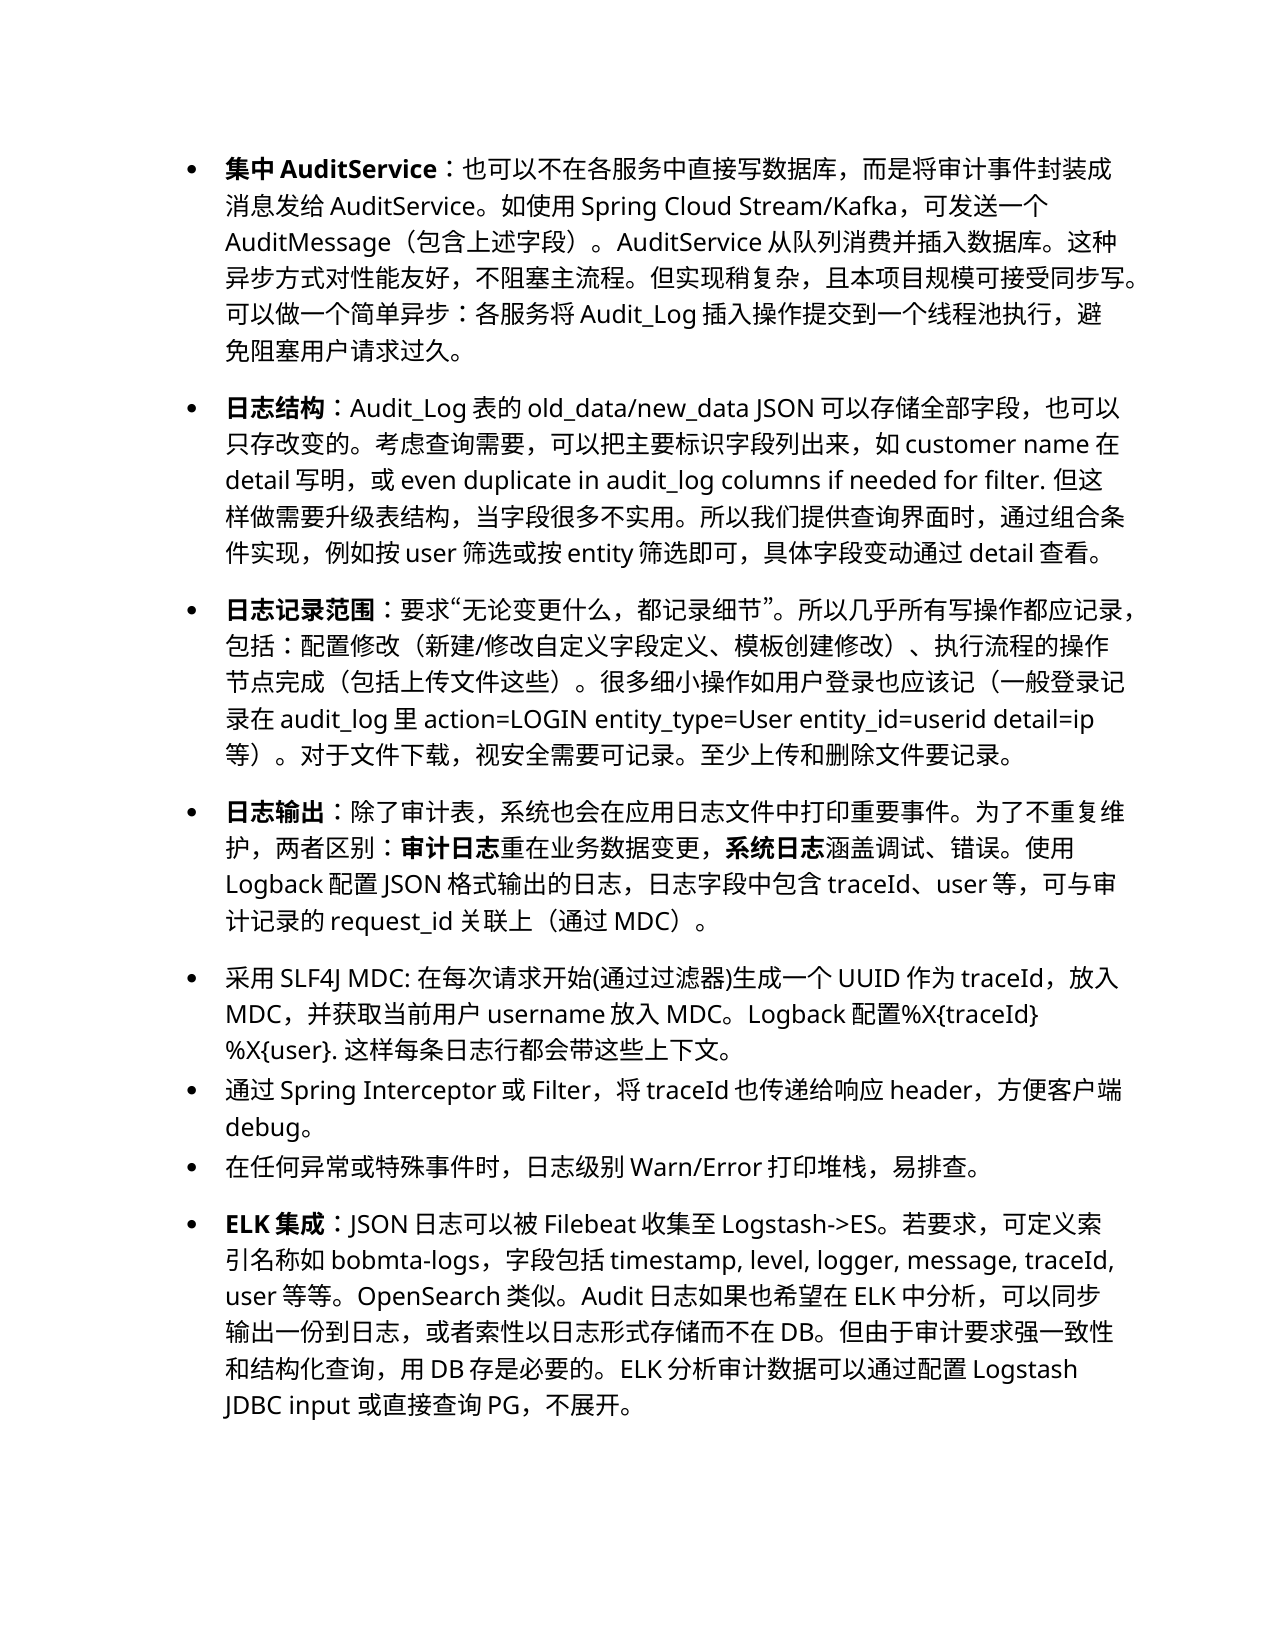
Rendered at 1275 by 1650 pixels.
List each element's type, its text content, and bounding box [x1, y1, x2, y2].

list 集中AuditService：也可以不在各服务中直接写数据库，而是将审计事件封装成消息发给AuditService。如使用Spring Cloud Stream/Kafka，可发送一个AuditMessage（包含上述字段）。AuditService从队列消费并插入数据库。这种异步方式对性能友好，不阻塞主流程。但实现稍复杂，且本项目规模可接受同步写。可以做一个简单异步：各服务将Audit_Log插入操作提交到一个线程池执行，避免阻塞用户请求过久。 [187, 150, 1125, 367]
list 日志记录范围：要求“无论变更什么，都记录细节”。所以几乎所有写操作都应记录，包括：配置修改（新建/修改自定义字段定义、模板创建修改）、执行流程的操作节点完成（包括上传文件这些）。很多细小操作如用户登录也应该记（一般登录记录在audit_log里action=LOGIN entity_type=User entity_id=userid detail=ip等）。对于文件下载，视安全需要可记录。至少上传和删除文件要记录。 [187, 590, 1125, 772]
list 日志结构：Audit_Log表的old_data/new_data JSON可以存储全部字段，也可以只存改变的。考虑查询需要，可以把主要标识字段列出来，如customer name在detail写明，或even duplicate in audit_log columns if needed for filter. 但这样做需要升级表结构，当字段很多不实用。所以我们提供查询界面时，通过组合条件实现，例如按user筛选或按entity筛选即可，具体字段变动通过detail查看。 [187, 388, 1125, 569]
list ELK集成：JSON日志可以被Filebeat收集至Logstash->ES。若要求，可定义索引名称如 bobmta-logs，字段包括timestamp, level, logger, message, traceId, user等等。OpenSearch类似。Audit日志如果也希望在ELK中分析，可以同步输出一份到日志，或者索性以日志形式存储而不在DB。但由于审计要求强一致性和结构化查询，用DB存是必要的。ELK分析审计数据可以通过配置Logstash JDBC input 或直接查询PG，不展开。 [187, 1204, 1125, 1422]
list 日志输出：除了审计表，系统也会在应用日志文件中打印重要事件。为了不重复维护，两者区别：审计日志重在业务数据变更，系统日志涵盖调试、错误。使用Logback配置JSON格式输出的日志，日志字段中包含traceId、user等，可与审计记录的request_id关联上（通过MDC）。 [187, 792, 1125, 937]
list 在任何异常或特殊事件时，日志级别Warn/Error打印堆栈，易排查。 [187, 1147, 1125, 1183]
list 采用SLF4J MDC: 在每次请求开始(通过过滤器)生成一个UUID作为traceId，放入MDC，并获取当前用户username放入MDC。Logback配置%X{traceId} %X{user}. 这样每条日志行都会带这些上下文。 [187, 958, 1125, 1067]
list 通过Spring Interceptor或Filter，将traceId也传递给响应header，方便客户端debug。 [187, 1071, 1125, 1143]
